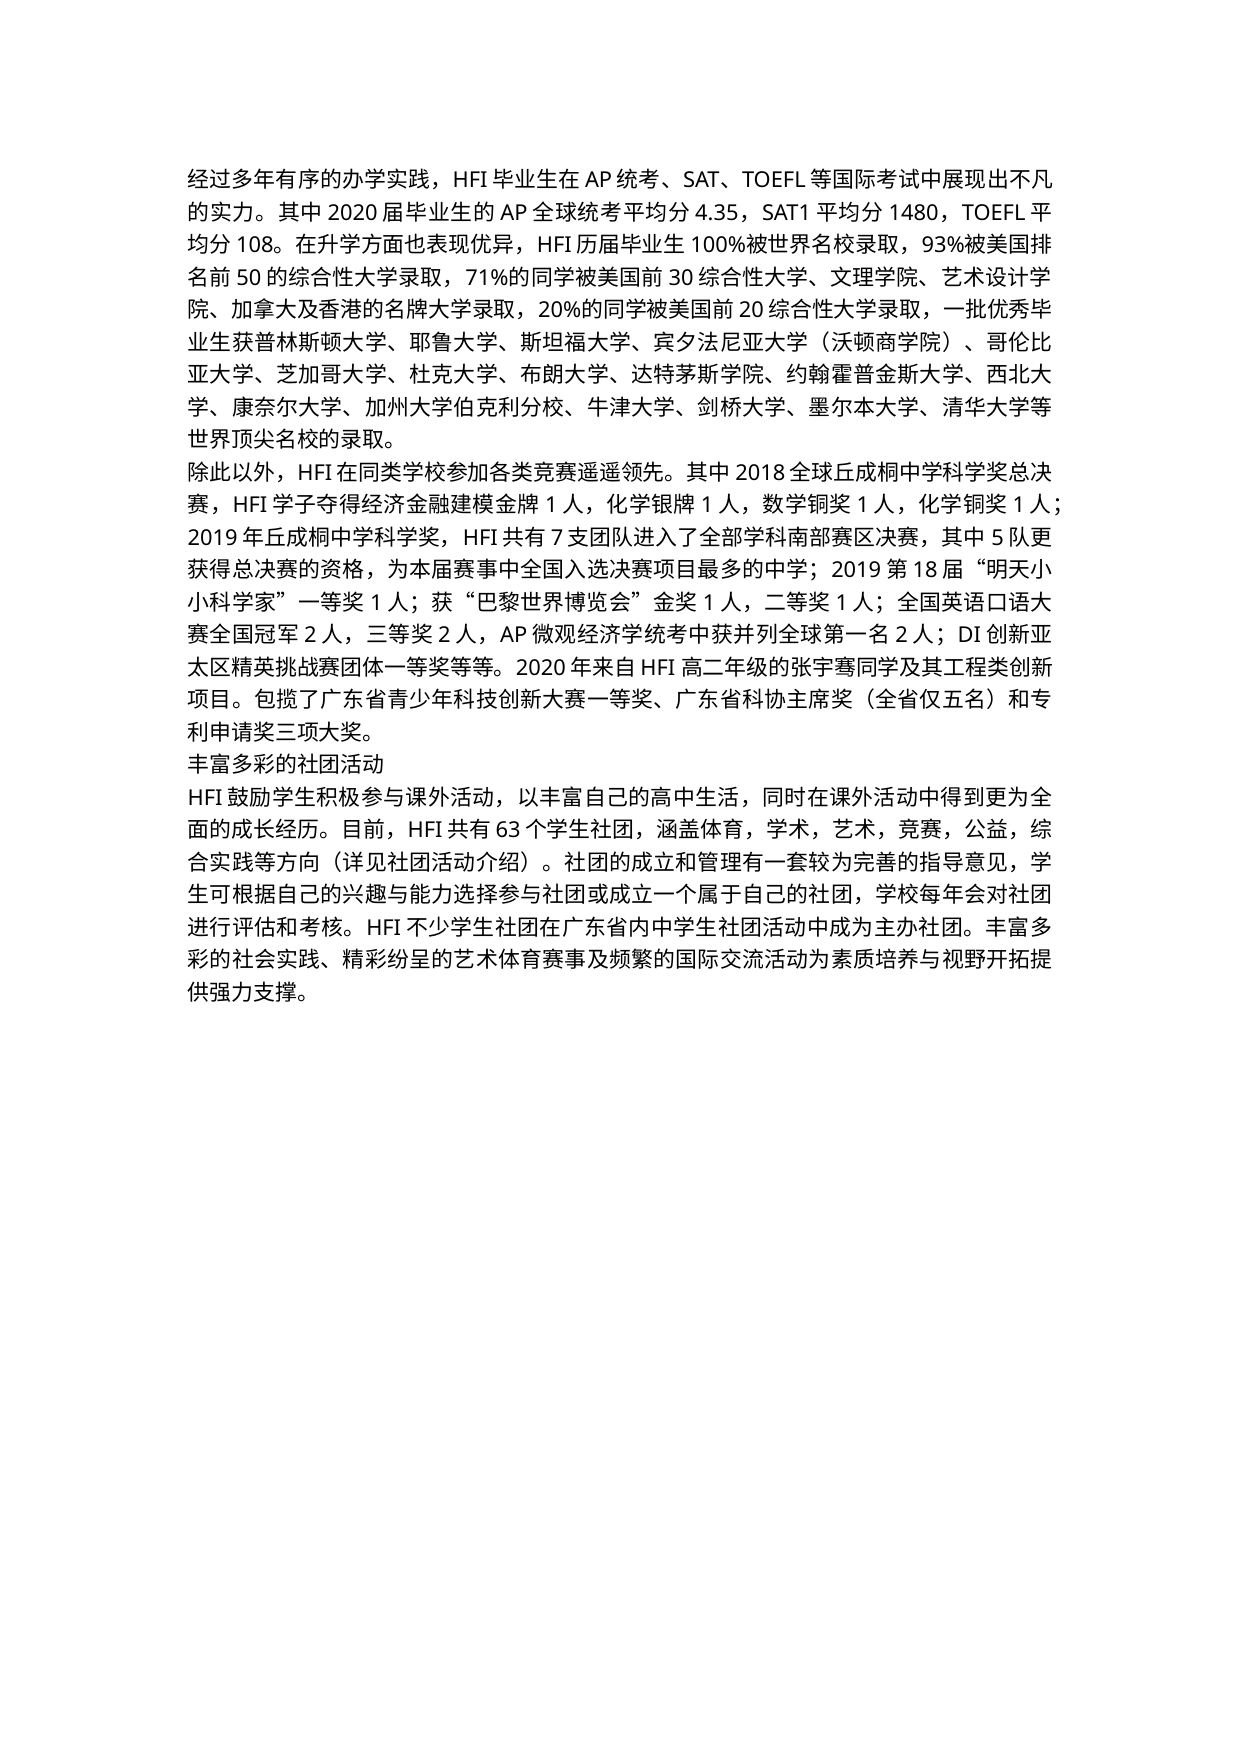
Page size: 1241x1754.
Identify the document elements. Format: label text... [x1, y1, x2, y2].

text 丰富多彩的社团活动 [187, 747, 1053, 779]
text 经过多年有序的办学实践，HFI毕业生在AP统考、SAT、TOEFL等国际考试中展现出不凡的实力。其中2020届毕业生的AP全球统考平均分4.35，SAT1平均分1480，TOEFL平均分108。在升学方面也表现优异，HFI历届毕业生100%被世界名校录取，93%被美国排名前50的综合性大学录取，71%的同学被美国前30综合性大学、文理学院、艺术设计学院、加拿大及香港的名牌大学录取，20%的同学被美国前20综合性大学录取，一批优秀毕业生获普林斯顿大学、耶鲁大学、斯坦福大学、宾夕法尼亚大学（沃顿商学院）、哥伦比亚大学、芝加哥大学、杜克大学、布朗大学、达特茅斯学院、约翰霍普金斯大学、西北大学、康奈尔大学、加州大学伯克利分校、牛津大学、剑桥大学、墨尔本大学、清华大学等世界顶尖名校的录取。 [187, 162, 1053, 454]
text HFI鼓励学生积极参与课外活动，以丰富自己的高中生活，同时在课外活动中得到更为全面的成长经历。目前，HFI共有63个学生社团，涵盖体育，学术，艺术，竞赛，公益，综合实践等方向（详见社团活动介绍）。社团的成立和管理有一套较为完善的指导意见，学生可根据自己的兴趣与能力选择参与社团或成立一个属于自己的社团，学校每年会对社团进行评估和考核。HFI不少学生社团在广东省内中学生社团活动中成为主办社团。丰富多彩的社会实践、精彩纷呈的艺术体育赛事及频繁的国际交流活动为素质培养与视野开拓提供强力支撑。 [187, 779, 1053, 1007]
text 除此以外，HFI在同类学校参加各类竞赛遥遥领先。其中2018全球丘成桐中学科学奖总决赛，HFI学子夺得经济金融建模金牌1人，化学银牌1人，数学铜奖1人，化学铜奖1人；2019年丘成桐中学科学奖，HFI共有7支团队进入了全部学科南部赛区决赛，其中5队更获得总决赛的资格，为本届赛事中全国入选决赛项目最多的中学；2019第18届“明天小小科学家”一等奖1人；获“巴黎世界博览会”金奖1人，二等奖1人；全国英语口语大赛全国冠军2人，三等奖2人，AP微观经济学统考中获并列全球第一名2人；DI创新亚太区精英挑战赛团体一等奖等等。2020年来自HFI 高二年级的张宇骞同学及其工程类创新项目。包揽了广东省青少年科技创新大赛一等奖、广东省科协主席奖（全省仅五名）和专利申请奖三项大奖。 [187, 454, 1053, 747]
